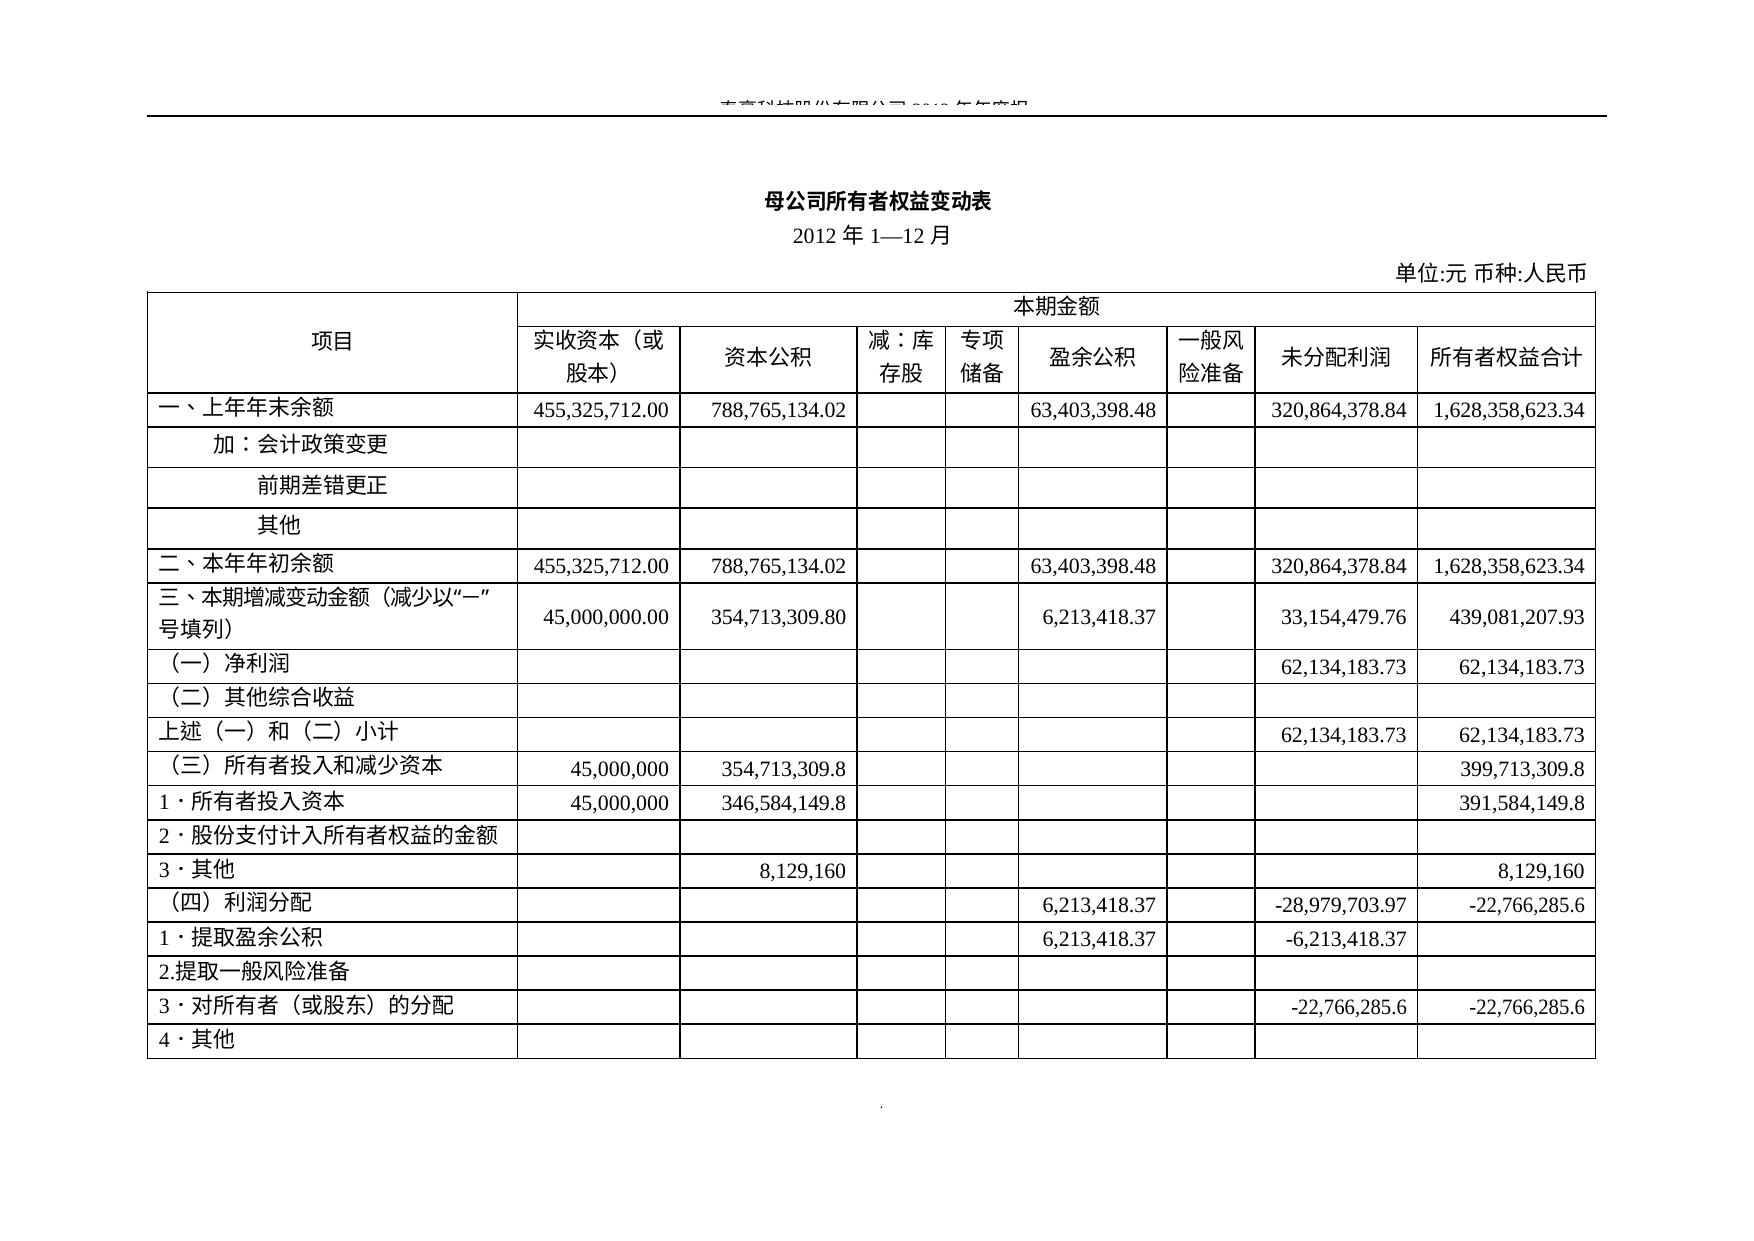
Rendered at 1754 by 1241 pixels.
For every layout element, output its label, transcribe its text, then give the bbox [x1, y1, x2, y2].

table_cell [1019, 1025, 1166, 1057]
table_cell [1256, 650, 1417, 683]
text 2012 年 1—12 月 [135, 220, 951, 250]
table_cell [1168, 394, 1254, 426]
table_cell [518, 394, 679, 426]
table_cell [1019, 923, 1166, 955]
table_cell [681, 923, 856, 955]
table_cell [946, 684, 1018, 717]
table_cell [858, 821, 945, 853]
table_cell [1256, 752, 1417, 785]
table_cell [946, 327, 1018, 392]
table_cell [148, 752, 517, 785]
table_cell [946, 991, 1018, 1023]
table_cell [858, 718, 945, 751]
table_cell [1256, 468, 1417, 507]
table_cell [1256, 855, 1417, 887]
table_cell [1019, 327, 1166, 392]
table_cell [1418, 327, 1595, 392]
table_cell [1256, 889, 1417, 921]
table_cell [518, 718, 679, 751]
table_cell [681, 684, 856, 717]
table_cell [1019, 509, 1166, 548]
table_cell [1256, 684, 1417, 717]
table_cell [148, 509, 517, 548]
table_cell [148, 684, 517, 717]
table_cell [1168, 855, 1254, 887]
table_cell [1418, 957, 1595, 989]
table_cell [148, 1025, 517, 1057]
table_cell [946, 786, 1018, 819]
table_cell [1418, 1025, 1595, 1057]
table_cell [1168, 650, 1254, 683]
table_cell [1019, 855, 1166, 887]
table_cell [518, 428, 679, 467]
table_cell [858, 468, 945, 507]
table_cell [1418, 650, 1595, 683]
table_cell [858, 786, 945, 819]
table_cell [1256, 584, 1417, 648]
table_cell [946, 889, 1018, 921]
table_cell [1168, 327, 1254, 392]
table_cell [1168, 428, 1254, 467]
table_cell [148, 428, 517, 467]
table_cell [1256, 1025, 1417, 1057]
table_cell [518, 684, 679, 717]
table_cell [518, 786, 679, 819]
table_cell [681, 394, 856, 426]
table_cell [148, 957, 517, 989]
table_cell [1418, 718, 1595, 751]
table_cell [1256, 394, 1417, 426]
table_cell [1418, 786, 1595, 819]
subtitle 母公司所有者权益变动表 [135, 186, 992, 216]
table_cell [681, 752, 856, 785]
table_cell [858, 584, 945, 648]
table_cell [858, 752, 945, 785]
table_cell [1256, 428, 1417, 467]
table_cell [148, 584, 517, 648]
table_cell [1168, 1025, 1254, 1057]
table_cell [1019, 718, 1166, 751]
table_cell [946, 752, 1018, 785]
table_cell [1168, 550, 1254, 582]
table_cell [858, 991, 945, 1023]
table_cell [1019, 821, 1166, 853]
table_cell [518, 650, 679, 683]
text 单位:元 币种:人民币 [1396, 258, 1618, 287]
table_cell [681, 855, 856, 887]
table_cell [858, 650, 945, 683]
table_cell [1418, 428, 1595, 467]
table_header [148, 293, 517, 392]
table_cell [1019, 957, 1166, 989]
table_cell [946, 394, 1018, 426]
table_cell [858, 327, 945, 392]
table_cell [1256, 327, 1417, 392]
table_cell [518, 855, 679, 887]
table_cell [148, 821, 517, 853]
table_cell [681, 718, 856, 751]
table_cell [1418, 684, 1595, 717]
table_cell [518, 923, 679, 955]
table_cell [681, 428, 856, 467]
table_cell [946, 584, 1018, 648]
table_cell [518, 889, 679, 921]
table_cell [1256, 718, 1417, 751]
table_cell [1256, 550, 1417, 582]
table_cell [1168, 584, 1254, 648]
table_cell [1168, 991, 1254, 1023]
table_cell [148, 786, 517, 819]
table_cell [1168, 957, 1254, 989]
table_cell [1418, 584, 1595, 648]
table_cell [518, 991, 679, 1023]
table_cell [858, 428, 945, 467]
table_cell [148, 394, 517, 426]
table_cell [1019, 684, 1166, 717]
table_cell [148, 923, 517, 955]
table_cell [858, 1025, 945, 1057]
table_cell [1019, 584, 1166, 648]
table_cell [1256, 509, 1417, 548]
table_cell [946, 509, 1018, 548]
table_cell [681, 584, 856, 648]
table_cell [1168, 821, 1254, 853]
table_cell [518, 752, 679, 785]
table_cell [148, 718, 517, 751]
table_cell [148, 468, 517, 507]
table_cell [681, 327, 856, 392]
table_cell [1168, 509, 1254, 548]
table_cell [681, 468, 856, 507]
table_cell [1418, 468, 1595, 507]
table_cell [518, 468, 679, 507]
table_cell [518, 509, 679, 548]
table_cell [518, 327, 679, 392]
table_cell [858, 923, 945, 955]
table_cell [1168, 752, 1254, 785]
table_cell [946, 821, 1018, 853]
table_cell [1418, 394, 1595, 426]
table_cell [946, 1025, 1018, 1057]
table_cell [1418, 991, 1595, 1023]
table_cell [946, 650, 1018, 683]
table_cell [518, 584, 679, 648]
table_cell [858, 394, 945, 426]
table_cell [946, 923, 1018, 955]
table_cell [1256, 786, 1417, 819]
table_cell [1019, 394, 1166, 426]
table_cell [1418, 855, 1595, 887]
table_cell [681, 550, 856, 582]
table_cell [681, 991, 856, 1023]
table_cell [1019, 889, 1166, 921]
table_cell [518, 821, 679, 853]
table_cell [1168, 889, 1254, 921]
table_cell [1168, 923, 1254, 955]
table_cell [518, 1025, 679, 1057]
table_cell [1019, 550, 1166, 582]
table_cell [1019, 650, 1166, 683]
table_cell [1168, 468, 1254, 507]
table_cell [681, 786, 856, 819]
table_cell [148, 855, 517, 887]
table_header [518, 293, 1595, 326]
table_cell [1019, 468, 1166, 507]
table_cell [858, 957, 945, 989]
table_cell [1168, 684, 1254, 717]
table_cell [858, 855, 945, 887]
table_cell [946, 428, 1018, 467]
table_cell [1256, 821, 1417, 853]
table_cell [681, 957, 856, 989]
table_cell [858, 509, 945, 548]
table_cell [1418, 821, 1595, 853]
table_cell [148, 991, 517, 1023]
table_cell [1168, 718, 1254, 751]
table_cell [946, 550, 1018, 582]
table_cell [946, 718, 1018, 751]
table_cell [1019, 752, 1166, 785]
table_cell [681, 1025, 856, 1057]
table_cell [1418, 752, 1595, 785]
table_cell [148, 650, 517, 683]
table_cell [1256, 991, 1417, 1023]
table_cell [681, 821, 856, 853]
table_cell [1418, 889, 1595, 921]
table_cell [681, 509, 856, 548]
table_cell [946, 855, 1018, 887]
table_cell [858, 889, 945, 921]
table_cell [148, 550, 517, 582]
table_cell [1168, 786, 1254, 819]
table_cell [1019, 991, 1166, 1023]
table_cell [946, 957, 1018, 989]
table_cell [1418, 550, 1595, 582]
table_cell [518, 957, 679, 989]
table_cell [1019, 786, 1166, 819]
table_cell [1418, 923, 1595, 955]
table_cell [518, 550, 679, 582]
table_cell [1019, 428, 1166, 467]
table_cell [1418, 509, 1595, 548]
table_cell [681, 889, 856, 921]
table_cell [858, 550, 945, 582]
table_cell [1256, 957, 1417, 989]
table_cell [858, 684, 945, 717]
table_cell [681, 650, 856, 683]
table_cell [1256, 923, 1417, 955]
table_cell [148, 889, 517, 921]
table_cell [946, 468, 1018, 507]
